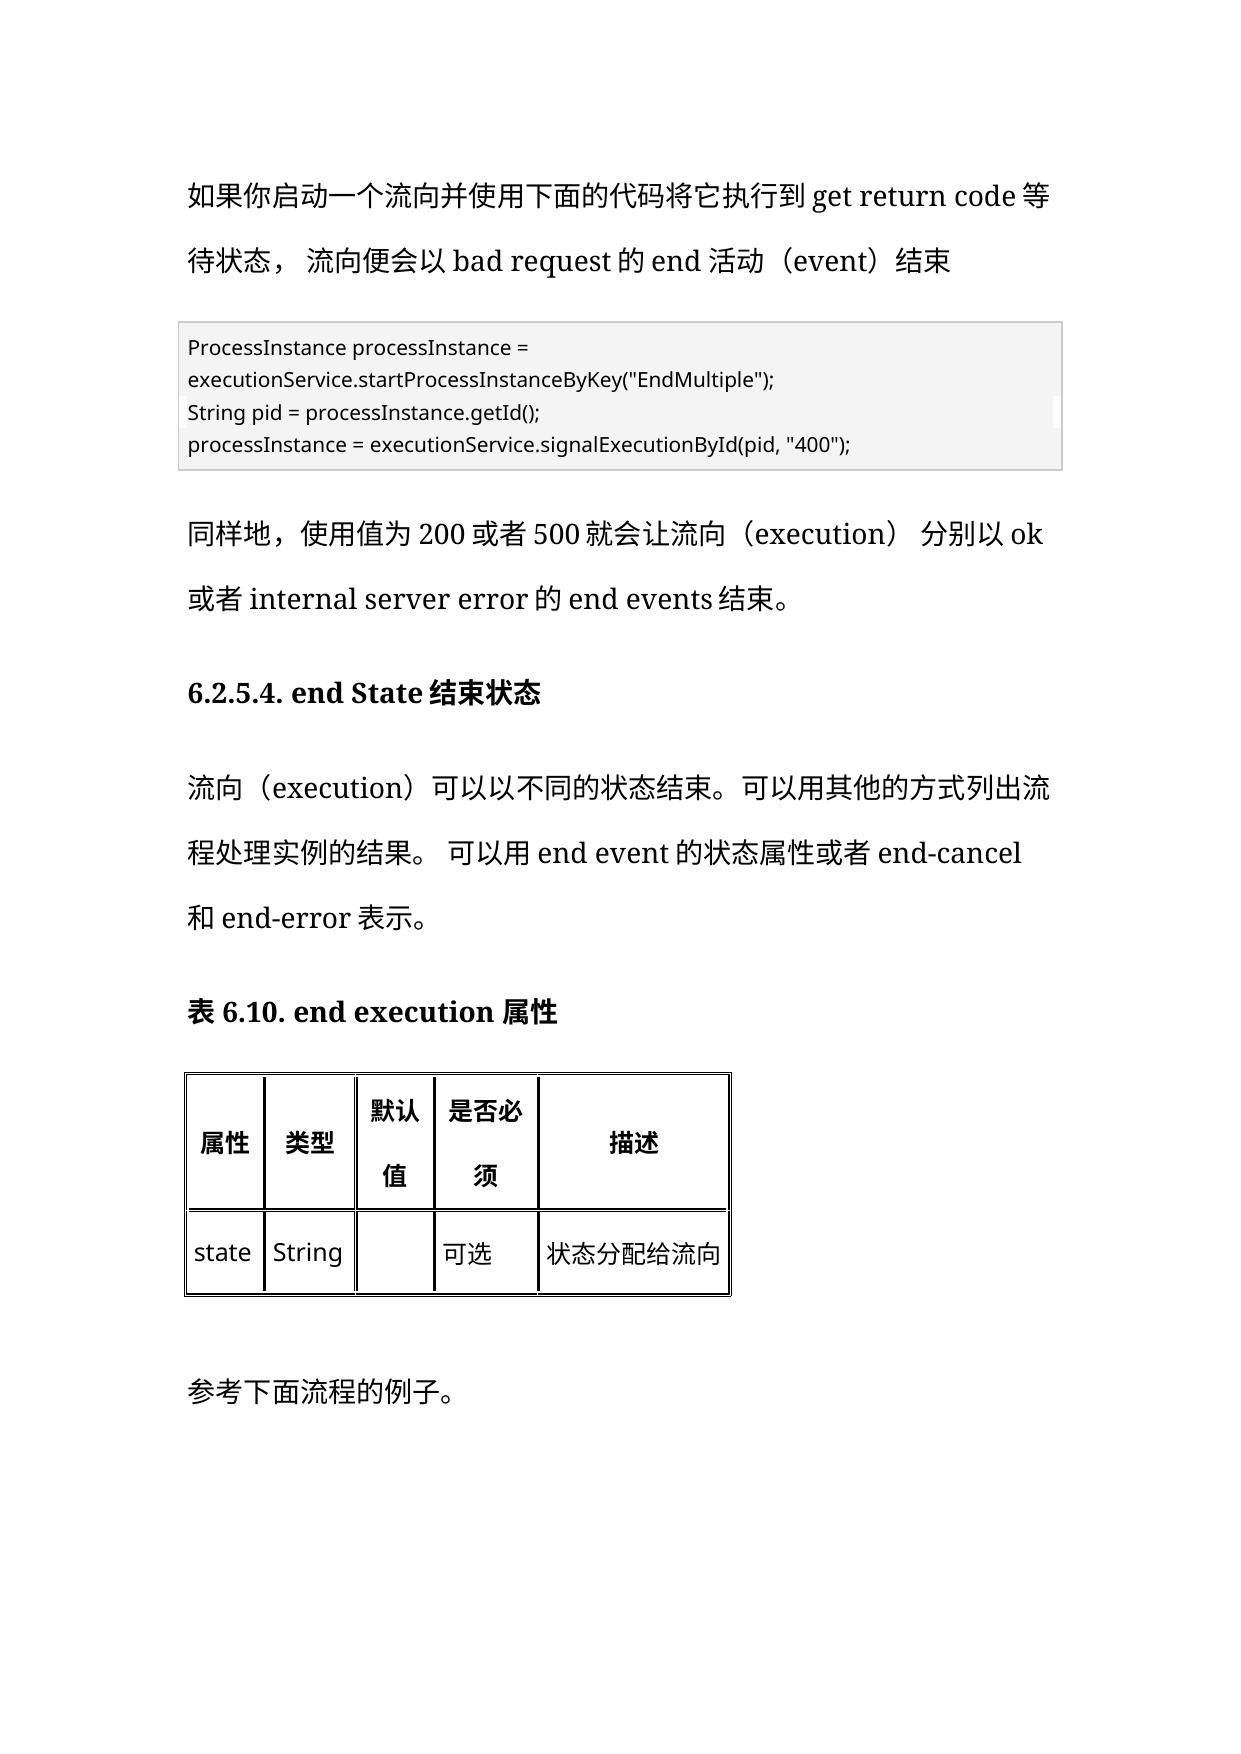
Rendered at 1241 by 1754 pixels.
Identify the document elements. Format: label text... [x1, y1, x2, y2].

text 表 6.10. end execution 属性 [187, 978, 1053, 1043]
table_header 属性 [187, 1075, 264, 1208]
table_cell String [264, 1208, 356, 1293]
table_cell [356, 1212, 434, 1293]
text processInstance = executionService.signalExecutionById(pid, "400"); [179, 419, 1061, 469]
table_header 类型 [264, 1073, 356, 1208]
text 参考下面流程的例子。 [187, 1358, 1053, 1423]
text ProcessInstance processInstance = executionService.startProcessInstanceByKey("EndMultiple"); [179, 323, 1061, 396]
table_cell 状态分配给流向 [538, 1208, 729, 1293]
text 6.2.5.4. end State结束状态 [187, 659, 1053, 724]
text String pid = processInstance.getId(); [187, 396, 1053, 419]
table_header 是否必须 [434, 1073, 538, 1208]
text 如果你启动一个流向并使用下面的代码将它执行到get return code等待状态， 流向便会以bad request的end 活动（event）结束 [187, 162, 1053, 292]
table_header 默认值 [356, 1075, 434, 1208]
text 流向（execution）可以以不同的状态结束。可以用其他的方式列出流程处理实例的结果。 可以用end event的状态属性或者end-cancel 和end-error表示。 [187, 753, 1053, 948]
text 同样地，使用值为200或者500就会让流向（execution） 分别以ok或者internal server error的end events结束。 [187, 500, 1053, 630]
table_cell 可选 [434, 1212, 538, 1293]
table_header 描述 [538, 1075, 728, 1208]
table_cell state [187, 1208, 264, 1293]
